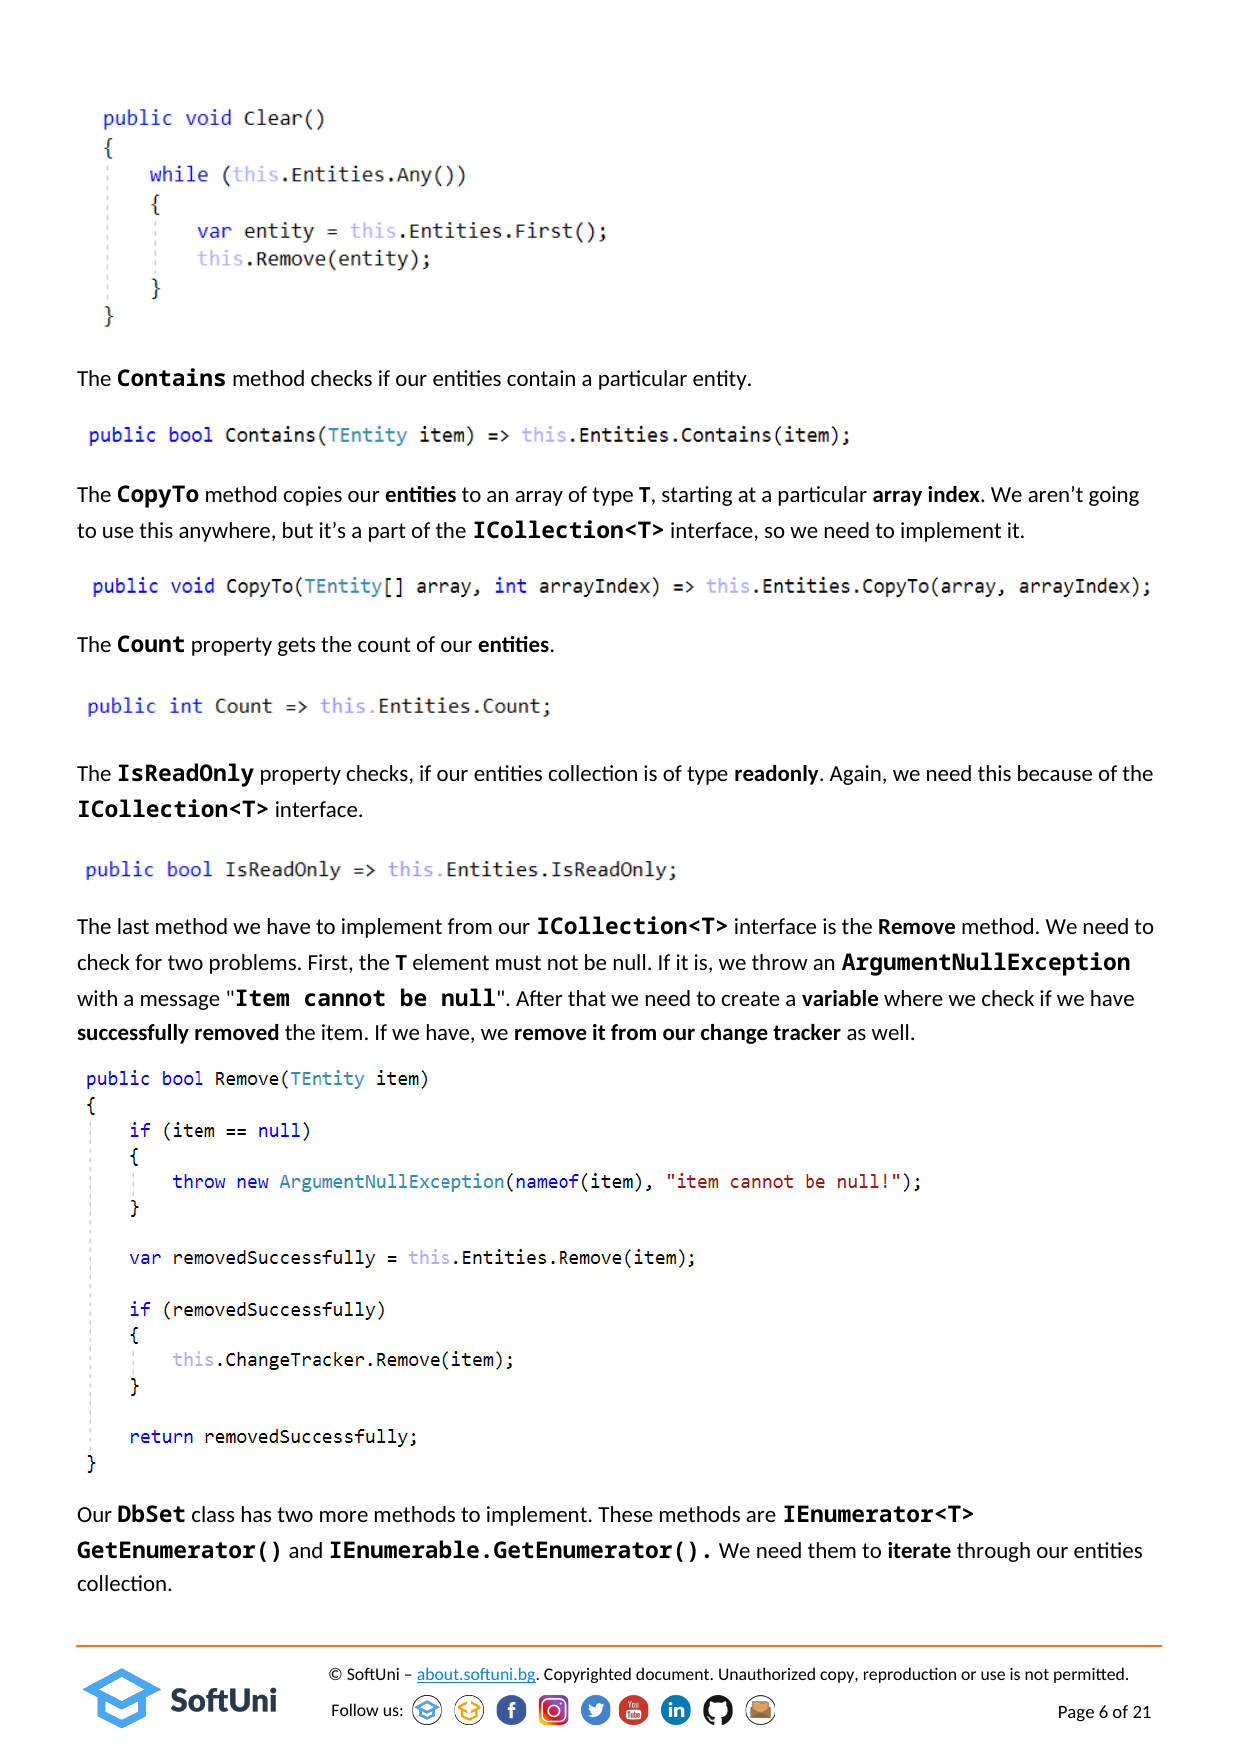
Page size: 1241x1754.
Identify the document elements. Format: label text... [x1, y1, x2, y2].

picture [454, 1695, 484, 1725]
picture [76, 1062, 931, 1482]
picture [661, 1695, 670, 1704]
text Our DbSet class has two more methods to implement. These methods are IEnumerator<T> GetEnumerator() and IEnumerable.GetEnumerator(). We need them to iterate through our entities collection. [77, 1498, 1163, 1597]
picture [661, 1716, 670, 1725]
picture [538, 1695, 569, 1725]
picture [703, 1695, 733, 1725]
text The last method we have to implement from our ICollection<T> interface is the Remove method. We need to check for two problems. First, the T element must not be null. If it is, we throw an ArgumentNullException with a message "Item cannot be null". After that we need to create a variable where we check if we have successfully removed the item. If we have, we remove it from our change tracker as well. [77, 910, 1163, 1046]
picture [675, 1707, 684, 1717]
picture [496, 1695, 527, 1725]
text The Count property gets the count of our entities. [77, 628, 1163, 659]
picture [76, 1663, 283, 1734]
picture [412, 1695, 442, 1725]
picture [745, 1695, 775, 1725]
picture [76, 95, 634, 346]
picture [76, 410, 873, 462]
picture [76, 841, 714, 894]
text The Contains method checks if our entities contain a particular entity. [77, 362, 1163, 393]
text The IsReadOnly property checks, if our entities collection is of type readonly. Again, we need this because of the ICollection<T> interface. [77, 757, 1163, 824]
picture [682, 1716, 691, 1725]
picture [581, 1695, 611, 1725]
text The CopyTo method copies our entities to an array of type T, starting at a particular array index. We aren’t going to use this anywhere, but it’s a part of the ICollection<T> interface, so we need to implement it. [77, 478, 1163, 546]
picture [618, 1695, 649, 1725]
picture [76, 676, 572, 741]
picture [682, 1695, 691, 1704]
picture [76, 562, 1164, 612]
